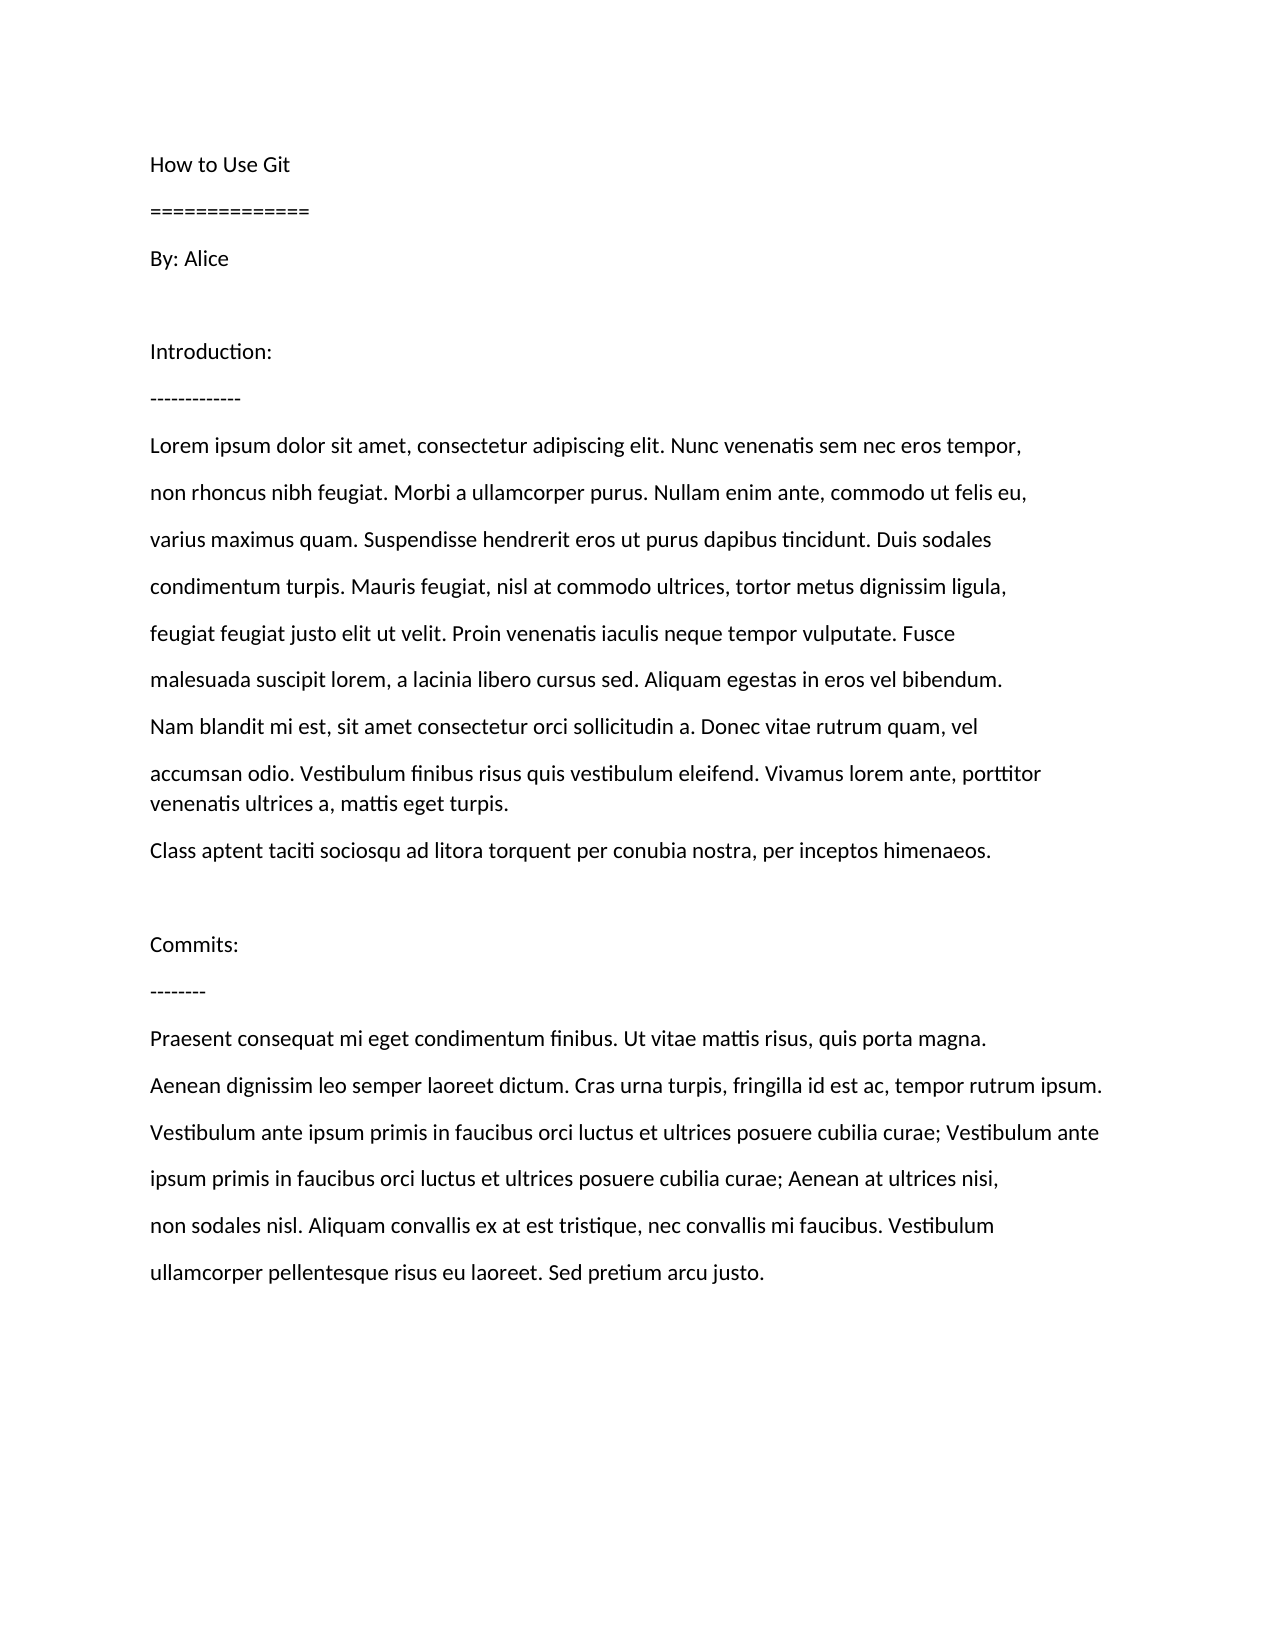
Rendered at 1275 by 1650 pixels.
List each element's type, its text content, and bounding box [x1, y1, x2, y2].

text Lorem ipsum dolor sit amet, consectetur adipiscing elit. Nunc venenatis sem nec eros tempor, [150, 431, 1125, 459]
text ipsum primis in faucibus orci luctus et ultrices posuere cubilia curae; Aenean at ultrices nisi, [150, 1164, 1125, 1193]
text Commits: [150, 930, 1125, 958]
text ------------- [150, 384, 1125, 412]
text non rhoncus nibh feugiat. Morbi a ullamcorper purus. Nullam enim ante, commodo ut felis eu, [150, 478, 1125, 506]
text non sodales nisl. Aliquam convallis ex at est tristique, nec convallis mi faucibus. Vestibulum [150, 1211, 1125, 1239]
text ullamcorper pellentesque risus eu laoreet. Sed pretium arcu justo. [150, 1258, 1125, 1286]
text malesuada suscipit lorem, a lacinia libero cursus sed. Aliquam egestas in eros vel bibendum. [150, 666, 1125, 694]
text By: Alice [150, 244, 1125, 272]
text Class aptent taciti sociosqu ad litora torquent per conubia nostra, per inceptos himenaeos. [150, 836, 1125, 864]
text How to Use Git [150, 150, 1125, 178]
text ============== [150, 197, 1125, 225]
text accumsan odio. Vestibulum finibus risus quis vestibulum eleifend. Vivamus lorem ante, porttitor venenatis ultrices a, mattis eget turpis. [150, 759, 1125, 818]
text Nam blandit mi est, sit amet consectetur orci sollicitudin a. Donec vitae rutrum quam, vel [150, 712, 1125, 741]
text -------- [150, 977, 1125, 1005]
text condimentum turpis. Mauris feugiat, nisl at commodo ultrices, tortor metus dignissim ligula, [150, 572, 1125, 600]
text Aenean dignissim leo semper laoreet dictum. Cras urna turpis, fringilla id est ac, tempor rutrum ipsum. [150, 1071, 1125, 1099]
text feugiat feugiat justo elit ut velit. Proin venenatis iaculis neque tempor vulputate. Fusce [150, 619, 1125, 647]
text Introduction: [150, 337, 1125, 366]
text Praesent consequat mi eget condimentum finibus. Ut vitae mattis risus, quis porta magna. [150, 1024, 1125, 1052]
text varius maximus quam. Suspendisse hendrerit eros ut purus dapibus tincidunt. Duis sodales [150, 525, 1125, 553]
text Vestibulum ante ipsum primis in faucibus orci luctus et ultrices posuere cubilia curae; Vestibulum ante [150, 1118, 1125, 1146]
